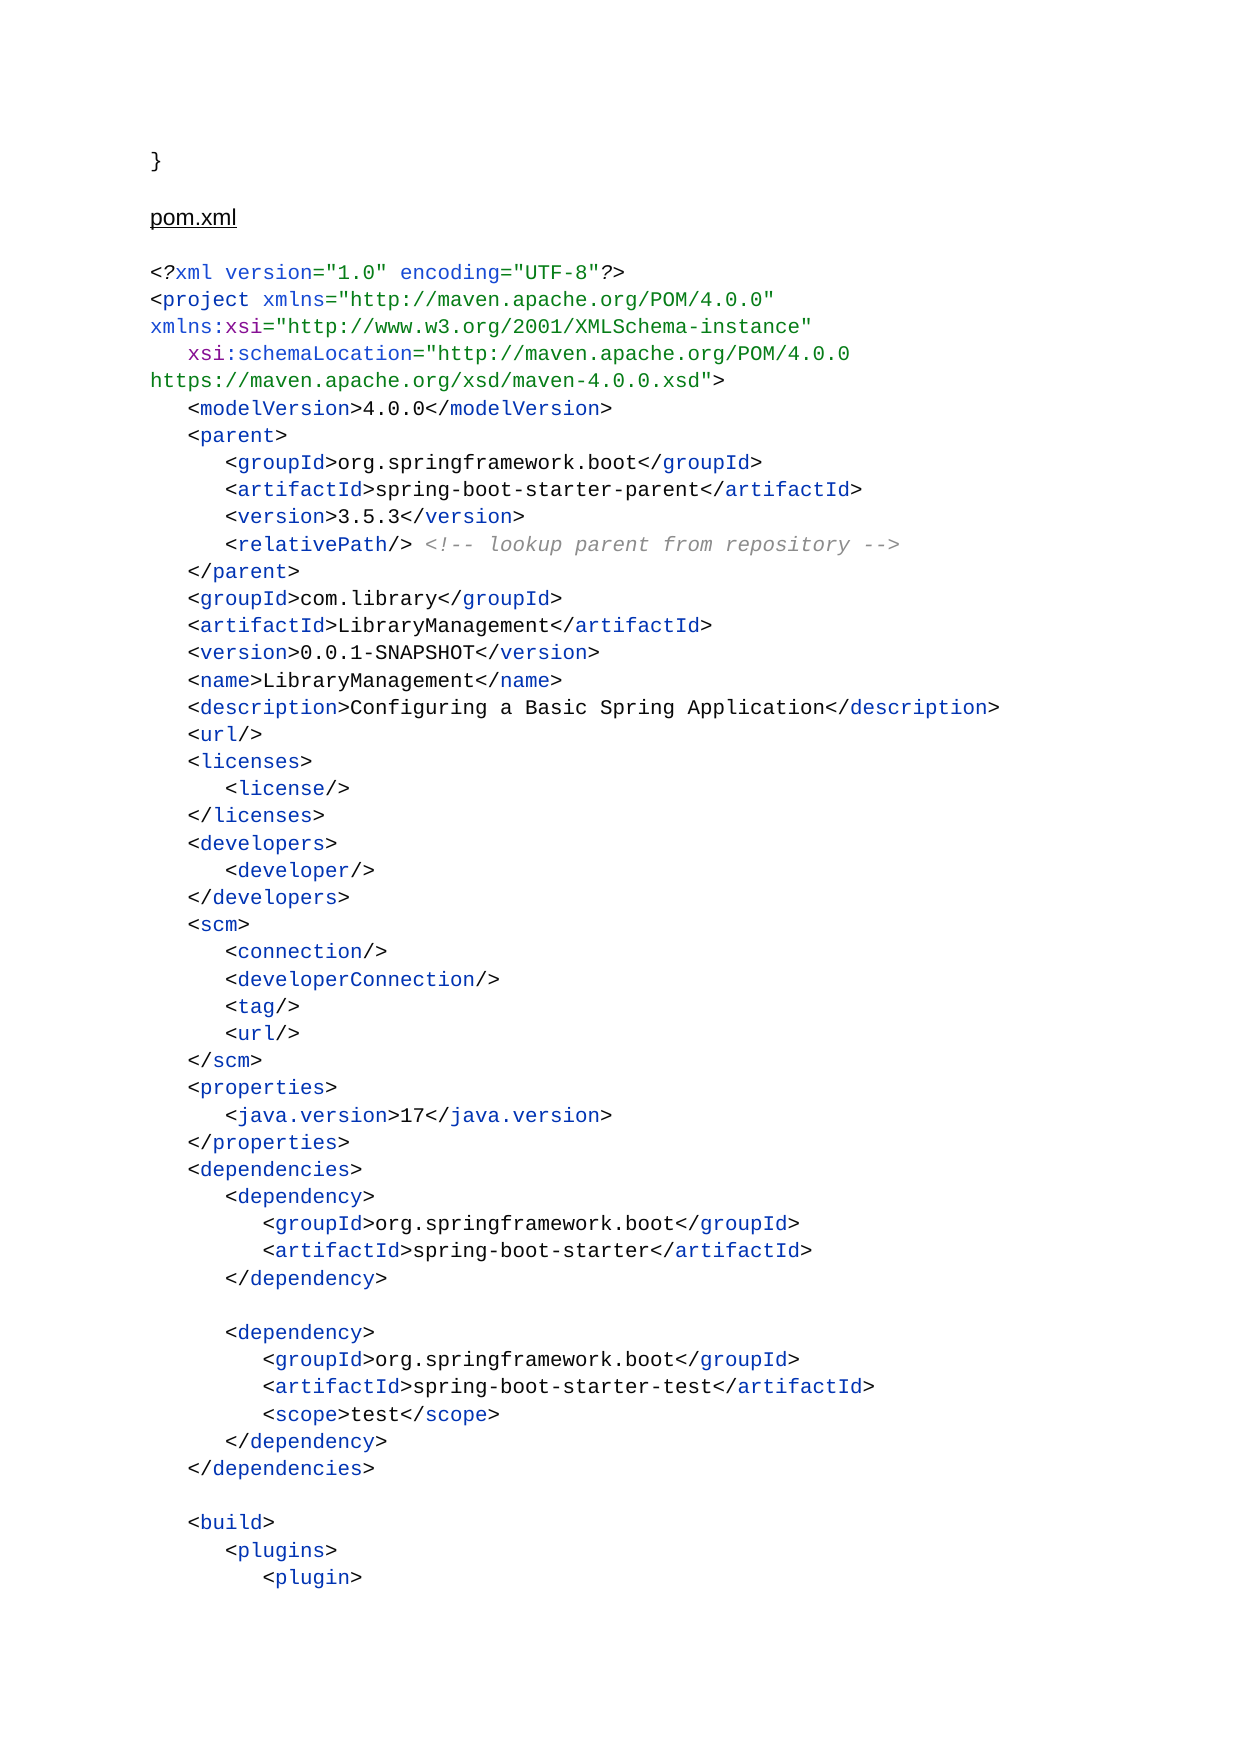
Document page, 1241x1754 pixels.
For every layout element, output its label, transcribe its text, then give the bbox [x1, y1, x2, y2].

text <modelVersion>4.0.0</modelVersion> [150, 398, 1090, 421]
text <connection/> [150, 941, 1090, 965]
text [150, 1349, 1090, 1373]
text <properties> [150, 1077, 1090, 1101]
text <license/> [150, 778, 1090, 802]
text <?xml version="1.0" encoding="UTF-8"?> [150, 262, 1090, 285]
text <version>0.0.1-SNAPSHOT</version> [150, 642, 1090, 666]
text <plugin> [150, 1567, 1090, 1590]
text <scope>test</scope> [150, 1404, 1090, 1427]
text </dependency> [150, 1268, 1090, 1291]
text <groupId>org.springframework.boot</groupId> [150, 452, 1090, 476]
text <dependency> [150, 1322, 1090, 1346]
text <description>Configuring a Basic Spring Application</description> [150, 697, 1090, 720]
text <name>LibraryManagement</name> [150, 669, 1090, 693]
text <artifactId>spring-boot-starter</artifactId> [150, 1241, 1090, 1264]
text <artifactId>LibraryManagement</artifactId> [150, 615, 1090, 639]
text pom.xml [150, 204, 1090, 231]
text <version>3.5.3</version> [150, 506, 1090, 530]
text <relativePath/> <!-- lookup parent from repository --> [150, 534, 1090, 557]
text <developerConnection/> [150, 969, 1090, 992]
text <developers> [150, 833, 1090, 856]
text } [150, 150, 1090, 174]
text <project xmlns="http://maven.apache.org/POM/4.0.0" xmlns:xsi="http://www.w3.org/2001/XMLSchema-instance" [150, 289, 1090, 340]
text </licenses> [150, 806, 1090, 829]
text <plugins> [150, 1539, 1090, 1563]
text xsi:schemaLocation="http://maven.apache.org/POM/4.0.0 https://maven.apache.org/xsd/maven-4.0.0.xsd"> [150, 343, 1090, 394]
text </scm> [150, 1050, 1090, 1074]
text <java.version>17</java.version> [150, 1104, 1090, 1128]
text <dependencies> [150, 1159, 1090, 1183]
text <artifactId>spring-boot-starter-test</artifactId> [150, 1376, 1090, 1400]
text <scm> [150, 914, 1090, 938]
text </dependency> [150, 1431, 1090, 1454]
text <groupId>org.springframework.boot</groupId> [150, 1213, 1090, 1237]
text </parent> [150, 561, 1090, 584]
text <tag/> [150, 996, 1090, 1019]
text <url/> [150, 1023, 1090, 1047]
text <build> [150, 1512, 1090, 1536]
text </dependencies> [150, 1458, 1090, 1482]
text </developers> [150, 887, 1090, 911]
text <licenses> [150, 751, 1090, 775]
text </properties> [150, 1132, 1090, 1155]
text <dependency> [150, 1186, 1090, 1210]
text <url/> [150, 724, 1090, 748]
text <groupId>com.library</groupId> [150, 588, 1090, 612]
text <artifactId>spring-boot-starter-parent</artifactId> [150, 479, 1090, 503]
text <parent> [150, 425, 1090, 448]
text <developer/> [150, 860, 1090, 883]
